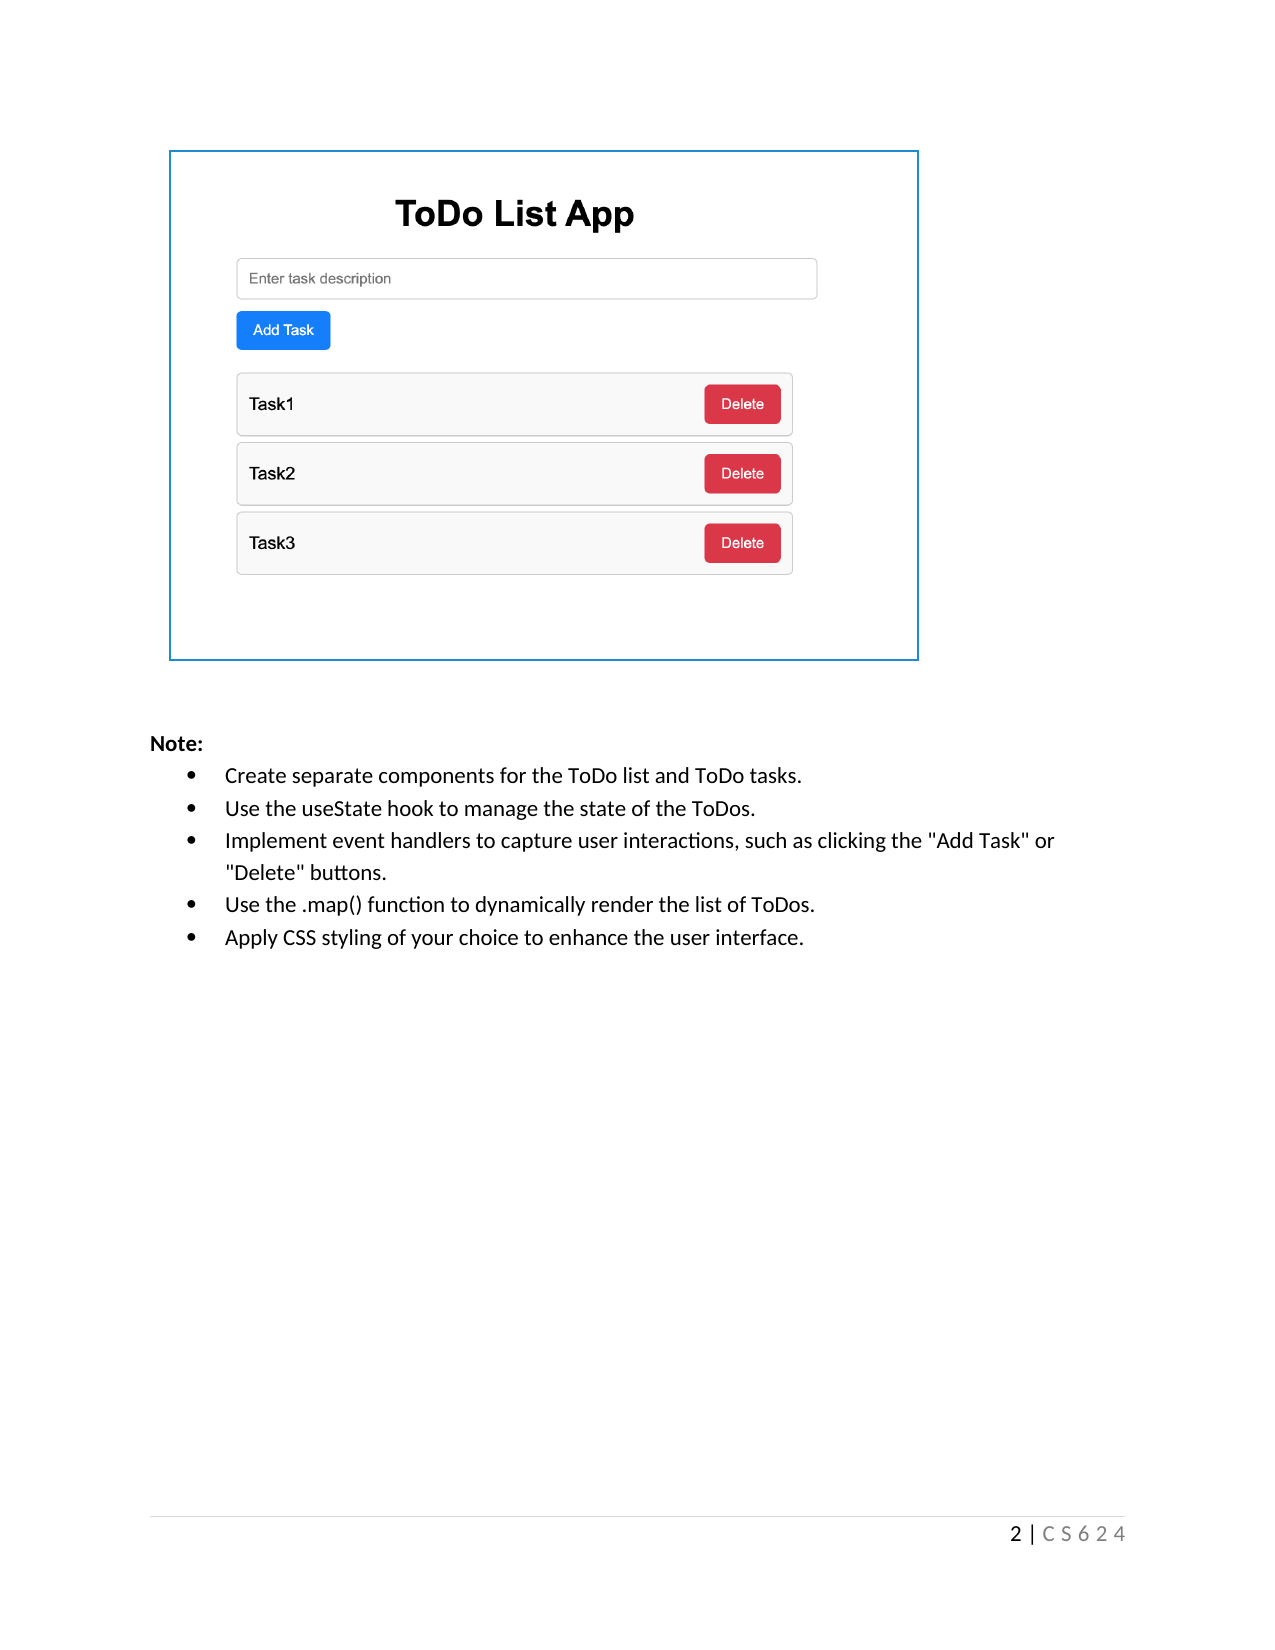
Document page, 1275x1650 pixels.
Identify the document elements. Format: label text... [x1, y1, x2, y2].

list Use the useState hook to manage the state of the ToDos. [187, 794, 1125, 822]
list Use the .map() function to dynamically render the list of ToDos. [187, 890, 1125, 918]
list Create separate components for the ToDo list and ToDo tasks. [187, 762, 1125, 790]
text Note: [150, 729, 1125, 757]
list Apply CSS styling of your choice to enhance the user interface. [187, 923, 1125, 951]
list Implement event handlers to capture user interactions, such as clicking the "Add Task" or "Delete" buttons. [187, 826, 1125, 886]
